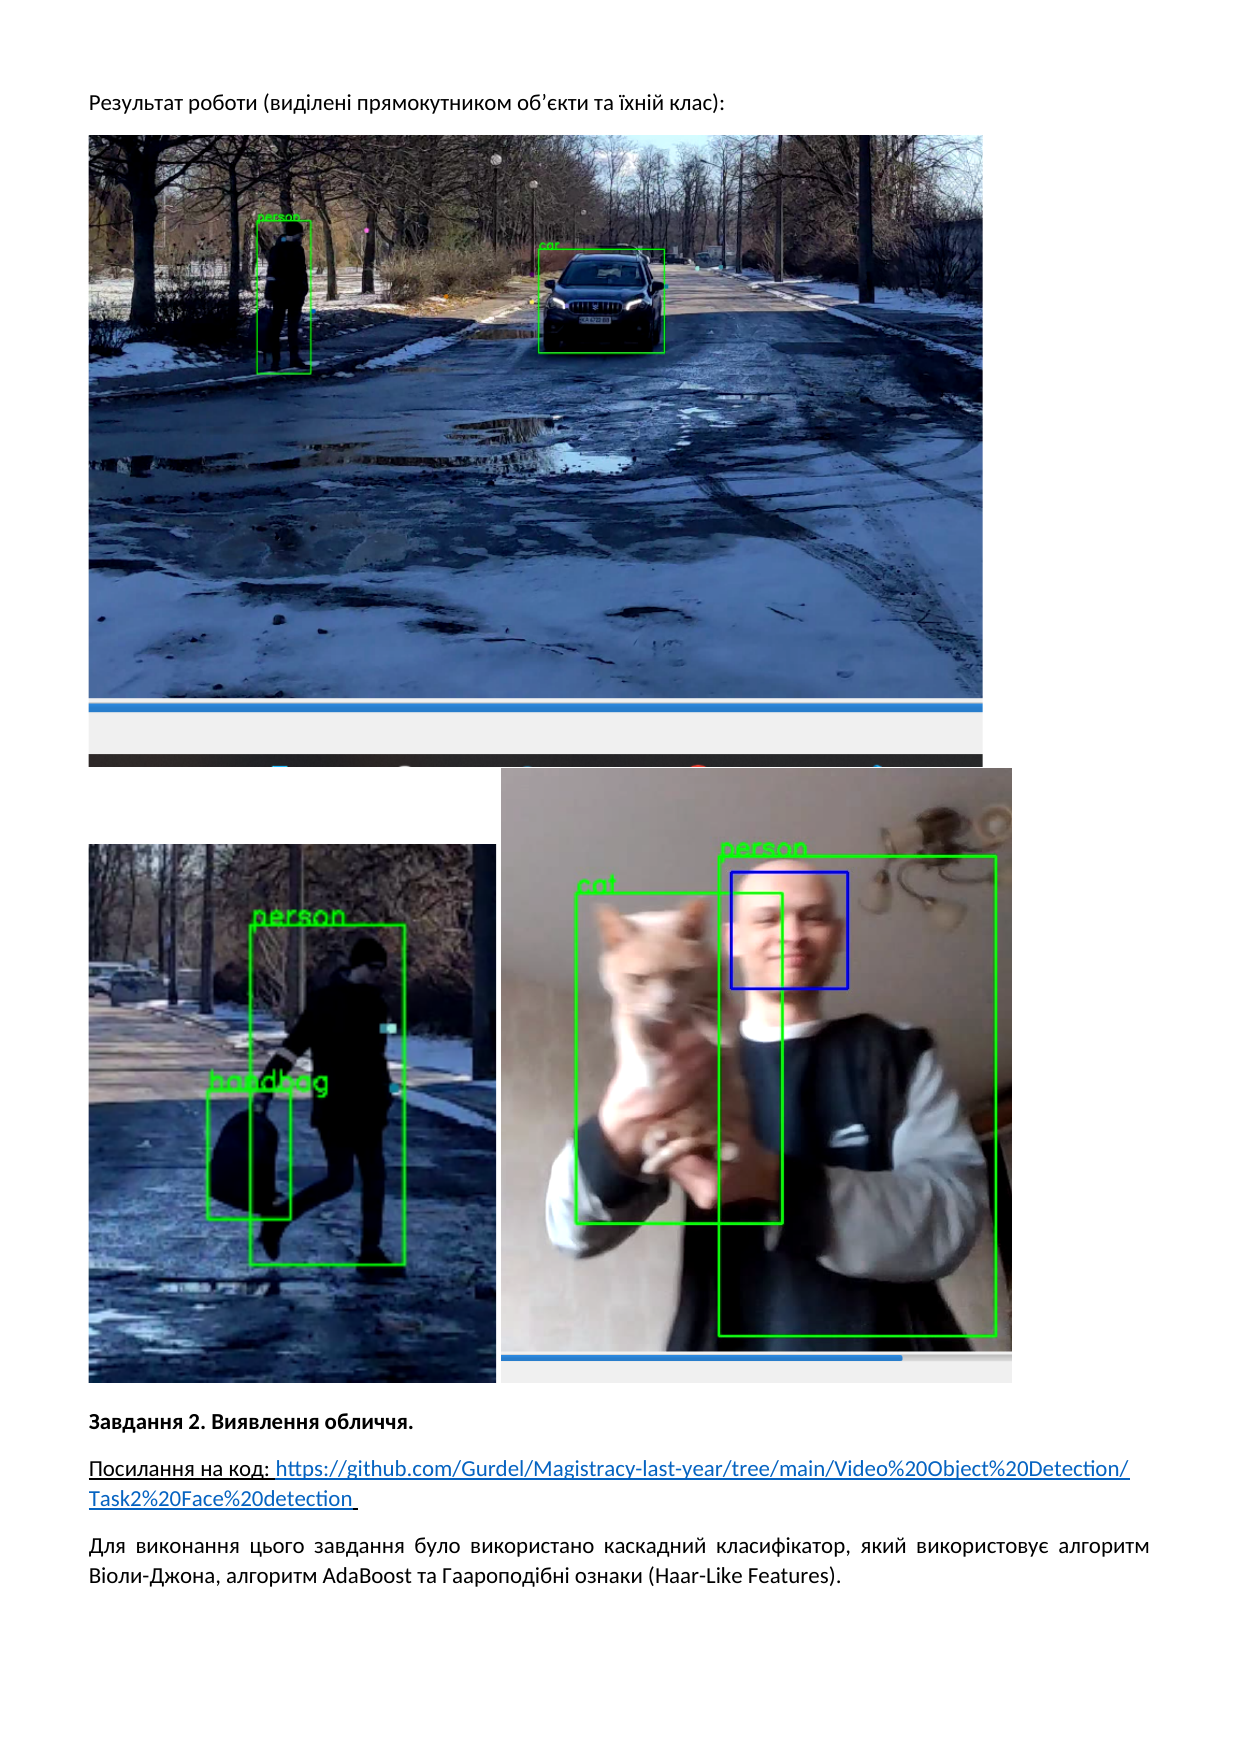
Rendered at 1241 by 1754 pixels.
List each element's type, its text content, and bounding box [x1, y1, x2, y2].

picture [88, 844, 497, 1383]
picture [501, 768, 1012, 1383]
list Результат роботи (виділені прямокутником об’єкти та їхній клас): [88, 88, 1152, 117]
text Для виконання цього завдання було використано каскадний класифікатор, який використовує алгоритм Віоли-Джона, алгоритм AdaBoost та Гаароподібні ознаки (Haar-Like Features). [88, 1531, 1152, 1589]
text Посилання на код: https://github.com/Gurdel/Magistracy-last-year/tree/main/Video%20Object%20Detection/Task2%20Face%20detection [88, 1454, 1152, 1512]
text Завдання 2. Виявлення обличчя. [88, 1407, 1152, 1435]
picture [88, 135, 983, 767]
